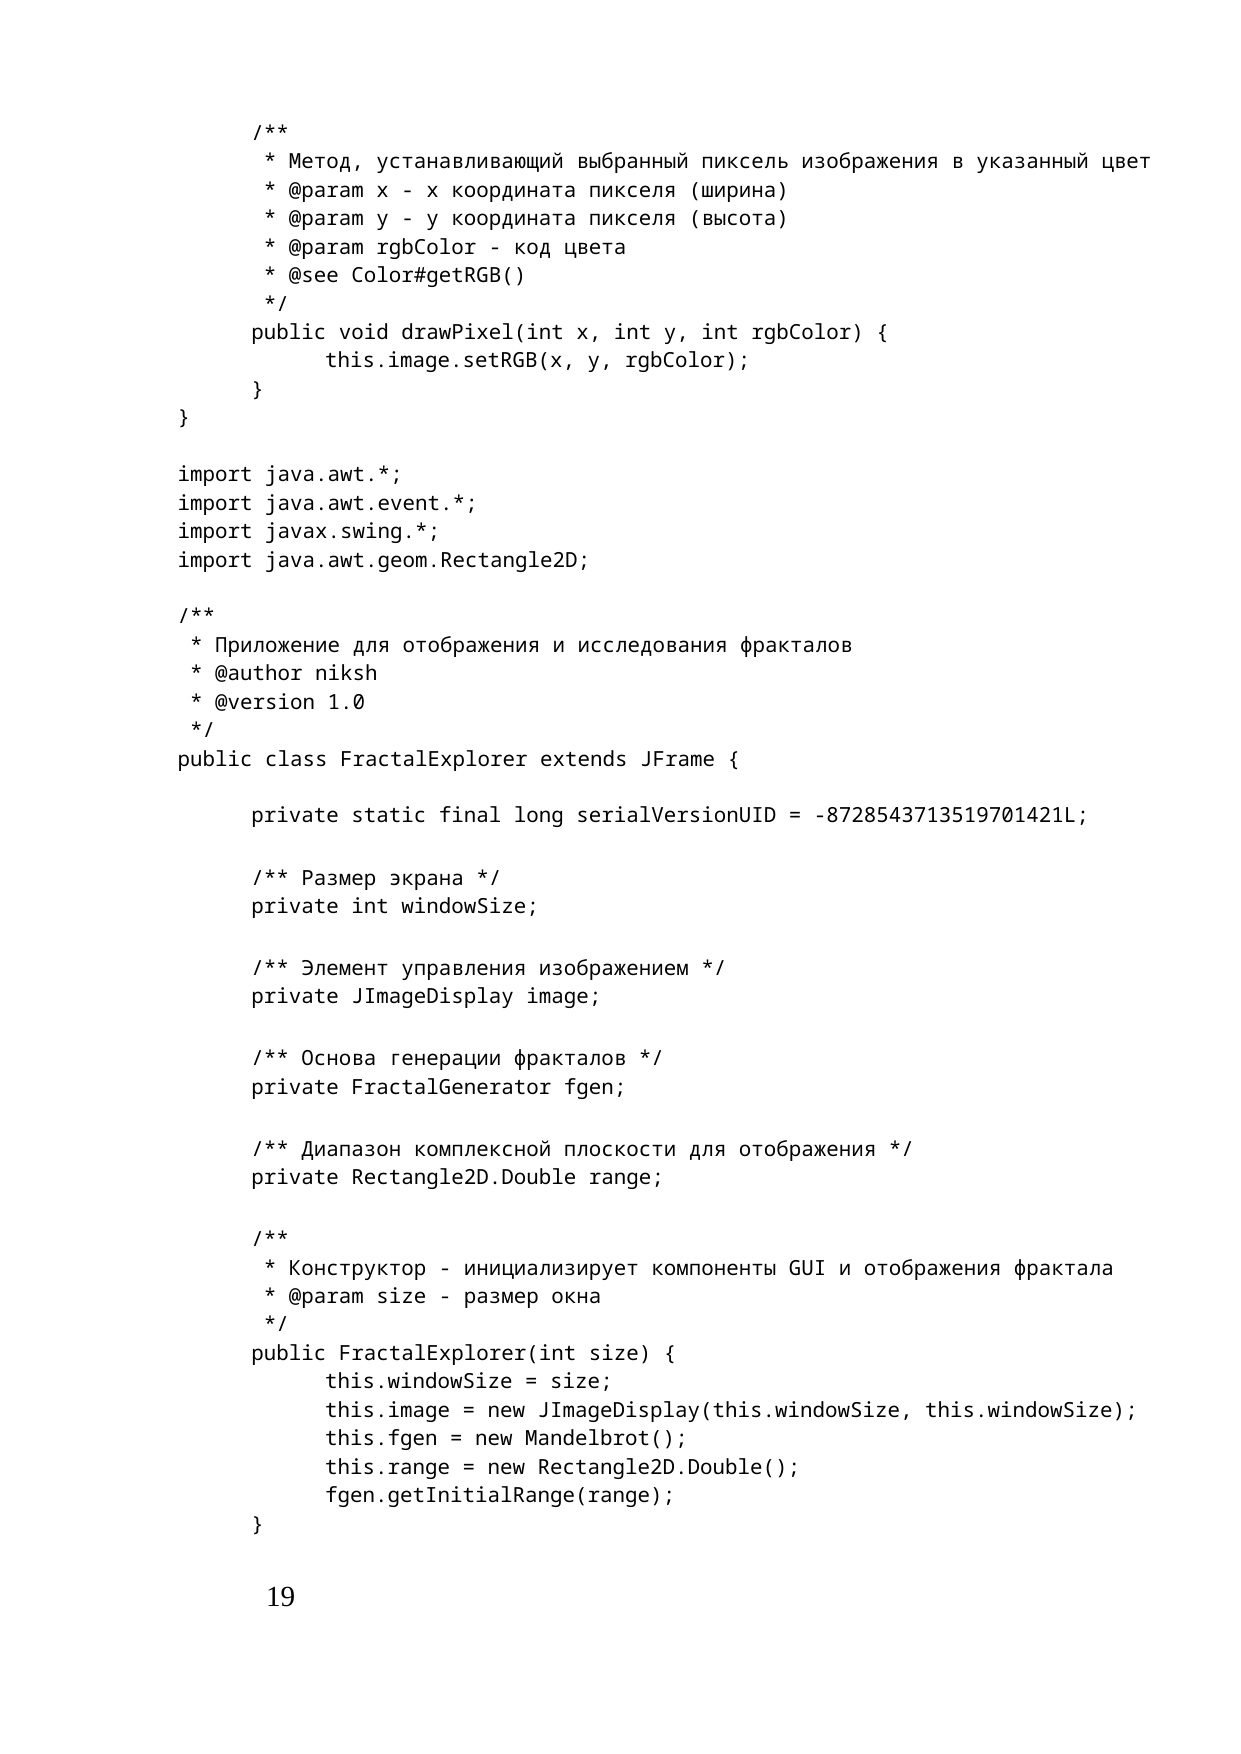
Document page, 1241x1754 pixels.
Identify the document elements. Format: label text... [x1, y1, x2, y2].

text this.image = new JImageDisplay(this.windowSize, this.windowSize); [177, 1395, 1181, 1423]
text this.image.setRGB(x, y, rgbColor); [177, 346, 1181, 374]
text */ [177, 715, 1181, 744]
text * @param rgbColor - код цвета [177, 232, 1181, 260]
text private Rectangle2D.Double range; [177, 1162, 1181, 1191]
text /** [177, 1224, 1181, 1253]
text public FractalExplorer(int size) { [177, 1338, 1181, 1366]
text import java.awt.*; [177, 459, 1181, 488]
text fgen.getInitialRange(range); [177, 1480, 1181, 1509]
text /** Элемент управления изображением */ [177, 953, 1181, 981]
text private static final long serialVersionUID = -8728543713519701421L; [177, 801, 1181, 829]
text private int windowSize; [177, 891, 1181, 919]
text private FractalGenerator fgen; [177, 1072, 1181, 1100]
text * @param size - размер окна [177, 1281, 1181, 1309]
text this.range = new Rectangle2D.Double(); [177, 1452, 1181, 1480]
text import java.awt.event.*; [177, 488, 1181, 516]
text public void drawPixel(int x, int y, int rgbColor) { [177, 317, 1181, 346]
text /** Размер экрана */ [177, 863, 1181, 891]
text * Конструктор - инициализирует компоненты GUI и отображения фрактала [177, 1253, 1181, 1281]
text this.windowSize = size; [177, 1366, 1181, 1395]
text /** Диапазон комплексной плоскости для отображения */ [177, 1134, 1181, 1162]
text * @param x - x координата пикселя (ширина) [177, 175, 1181, 203]
text */ [177, 1309, 1181, 1338]
text public class FractalExplorer extends JFrame { [177, 744, 1181, 772]
text } [177, 374, 1181, 402]
text /** [177, 602, 1181, 630]
text * @see Color#getRGB() [177, 260, 1181, 289]
text /** [177, 118, 1181, 147]
text import java.awt.geom.Rectangle2D; [177, 545, 1181, 573]
text } [177, 1509, 1181, 1537]
text * @author niksh [177, 658, 1181, 687]
text * @param y - y координата пикселя (высота) [177, 203, 1181, 232]
text } [177, 402, 1181, 431]
text * Приложение для отображения и исследования фракталов [177, 630, 1181, 658]
text * Метод, устанавливающий выбранный пиксель изображения в указанный цвет [177, 147, 1181, 175]
text */ [177, 289, 1181, 317]
text this.fgen = new Mandelbrot(); [177, 1423, 1181, 1452]
text * @version 1.0 [177, 687, 1181, 715]
text private JImageDisplay image; [177, 981, 1181, 1010]
text /** Основа генерации фракталов */ [177, 1043, 1181, 1072]
text import javax.swing.*; [177, 516, 1181, 545]
